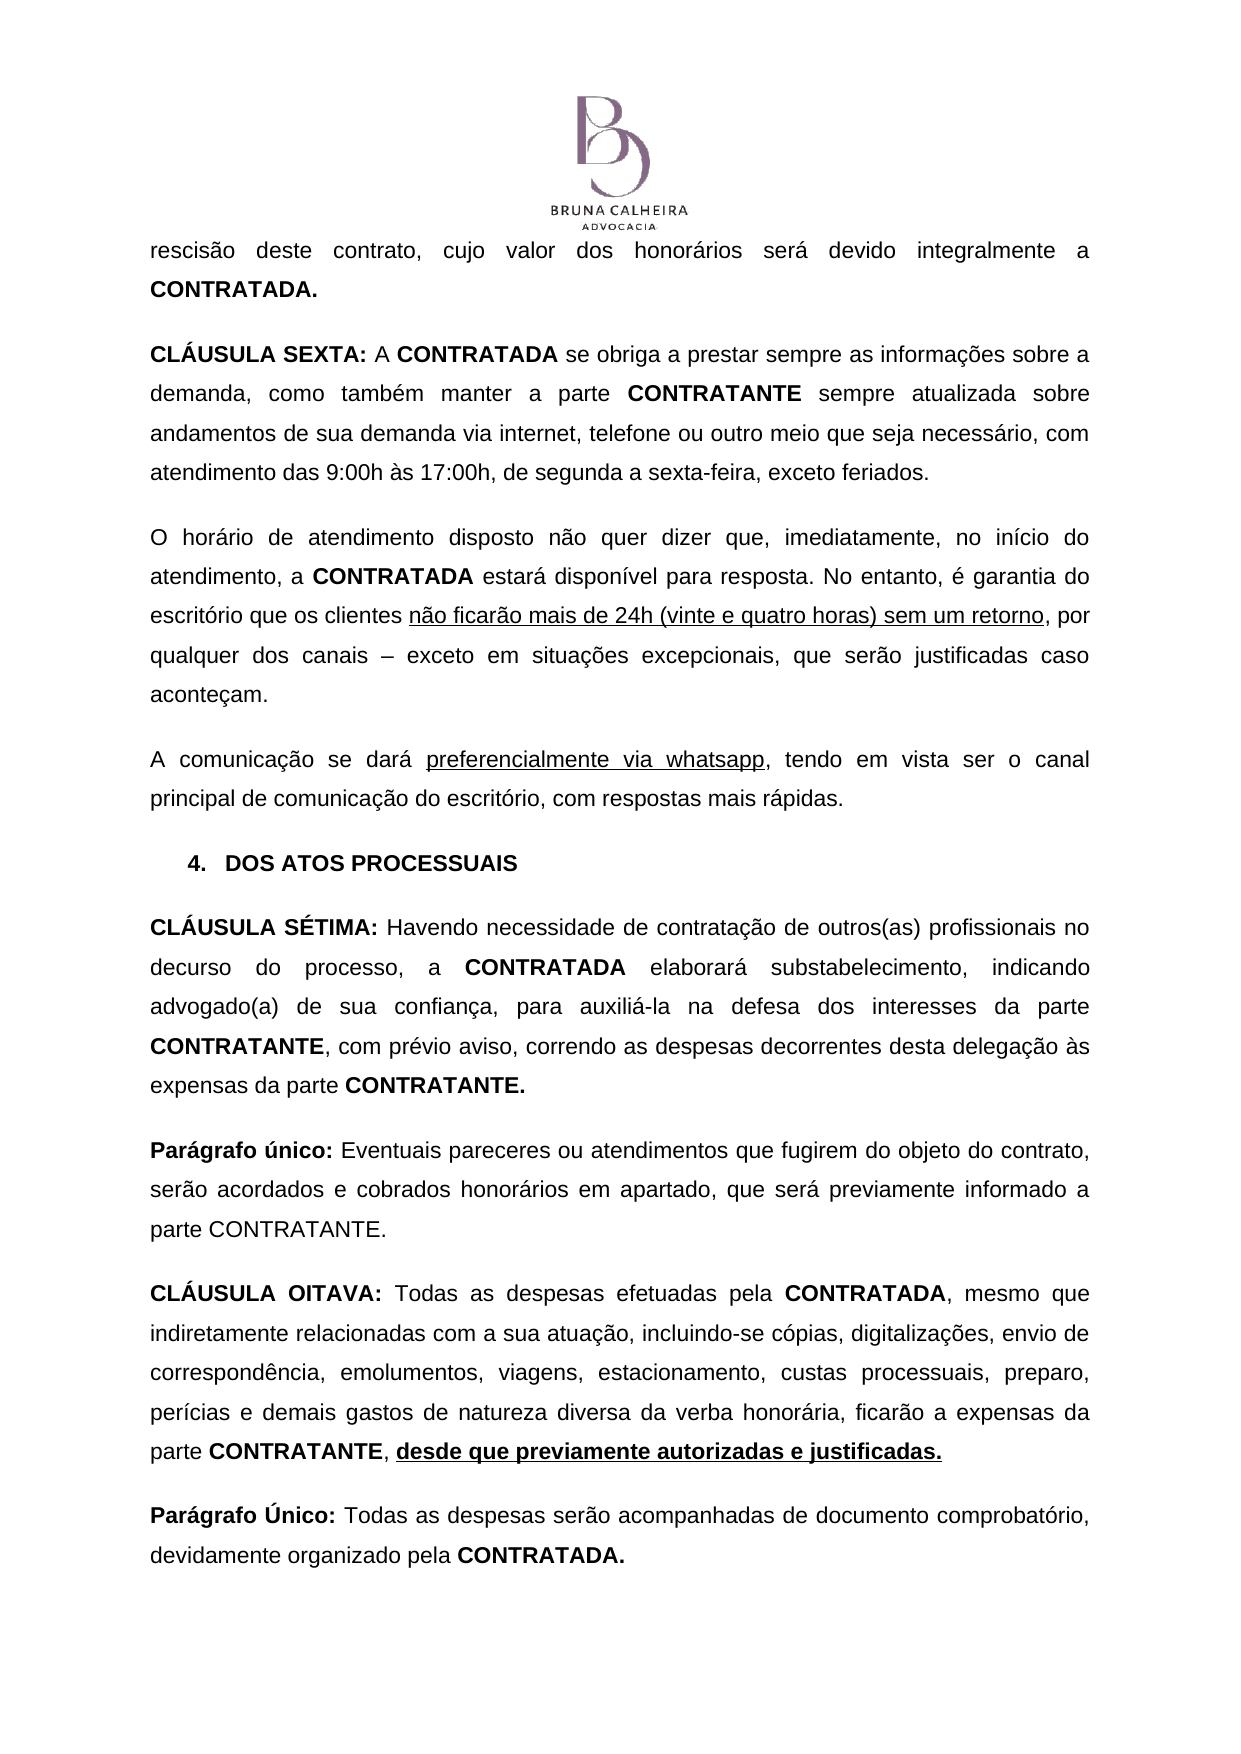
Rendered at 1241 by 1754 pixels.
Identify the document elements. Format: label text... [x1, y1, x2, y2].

text O horário de atendimento disposto não quer dizer que, imediatamente, no início do atendimento, a CONTRATADA estará disponível para resposta. No entanto, é garantia do escritório que os clientes não ficarão mais de 24h (vinte e quatro horas) sem um retorno, por qualquer dos canais – exceto em situações excepcionais, que serão justificadas caso aconteçam. [150, 523, 1090, 708]
text CLÁUSULA OITAVA: Todas as despesas efetuadas pela CONTRATADA, mesmo que indiretamente relacionadas com a sua atuação, incluindo-se cópias, digitalizações, envio de correspondência, emolumentos, viagens, estacionamento, custas processuais, preparo, perícias e demais gastos de natureza diversa da verba honorária, ficarão a expensas da parte CONTRATANTE, desde que previamente autorizadas e justificadas. [150, 1280, 1090, 1464]
text CLÁUSULA SEXTA: A CONTRATADA se obriga a prestar sempre as informações sobre a demanda, como também manter a parte CONTRATANTE sempre atualizada sobre andamentos de sua demanda via internet, telefone ou outro meio que seja necessário, com atendimento das 9:00h às 17:00h, de segunda a sexta-feira, exceto feriados. [150, 341, 1090, 485]
text A comunicação se dará preferencialmente via whatsapp, tendo em vista ser o canal principal de comunicação do escritório, com respostas mais rápidas. [150, 746, 1090, 812]
text Parágrafo único: Eventuais pareceres ou atendimentos que fugirem do objeto do contrato, serão acordados e cobrados honorários em apartado, que será previamente informado a parte CONTRATANTE. [150, 1137, 1090, 1242]
text Parágrafo Único: Todas as despesas serão acompanhadas de documento comprobatório, devidamente organizado pela CONTRATADA. [150, 1502, 1090, 1568]
text CLÁUSULA SÉTIMA: Havendo necessidade de contratação de outros(as) profissionais no decurso do processo, a CONTRATADA elaborará substabelecimento, indicando advogado(a) de sua confiança, para auxiliá-la na defesa dos interesses da parte CONTRATANTE, com prévio aviso, correndo as despesas decorrentes desta delegação às expensas da parte CONTRATANTE. [150, 914, 1090, 1098]
picture [542, 73, 699, 237]
list DOS ATOS PROCESSUAIS [187, 850, 1090, 876]
